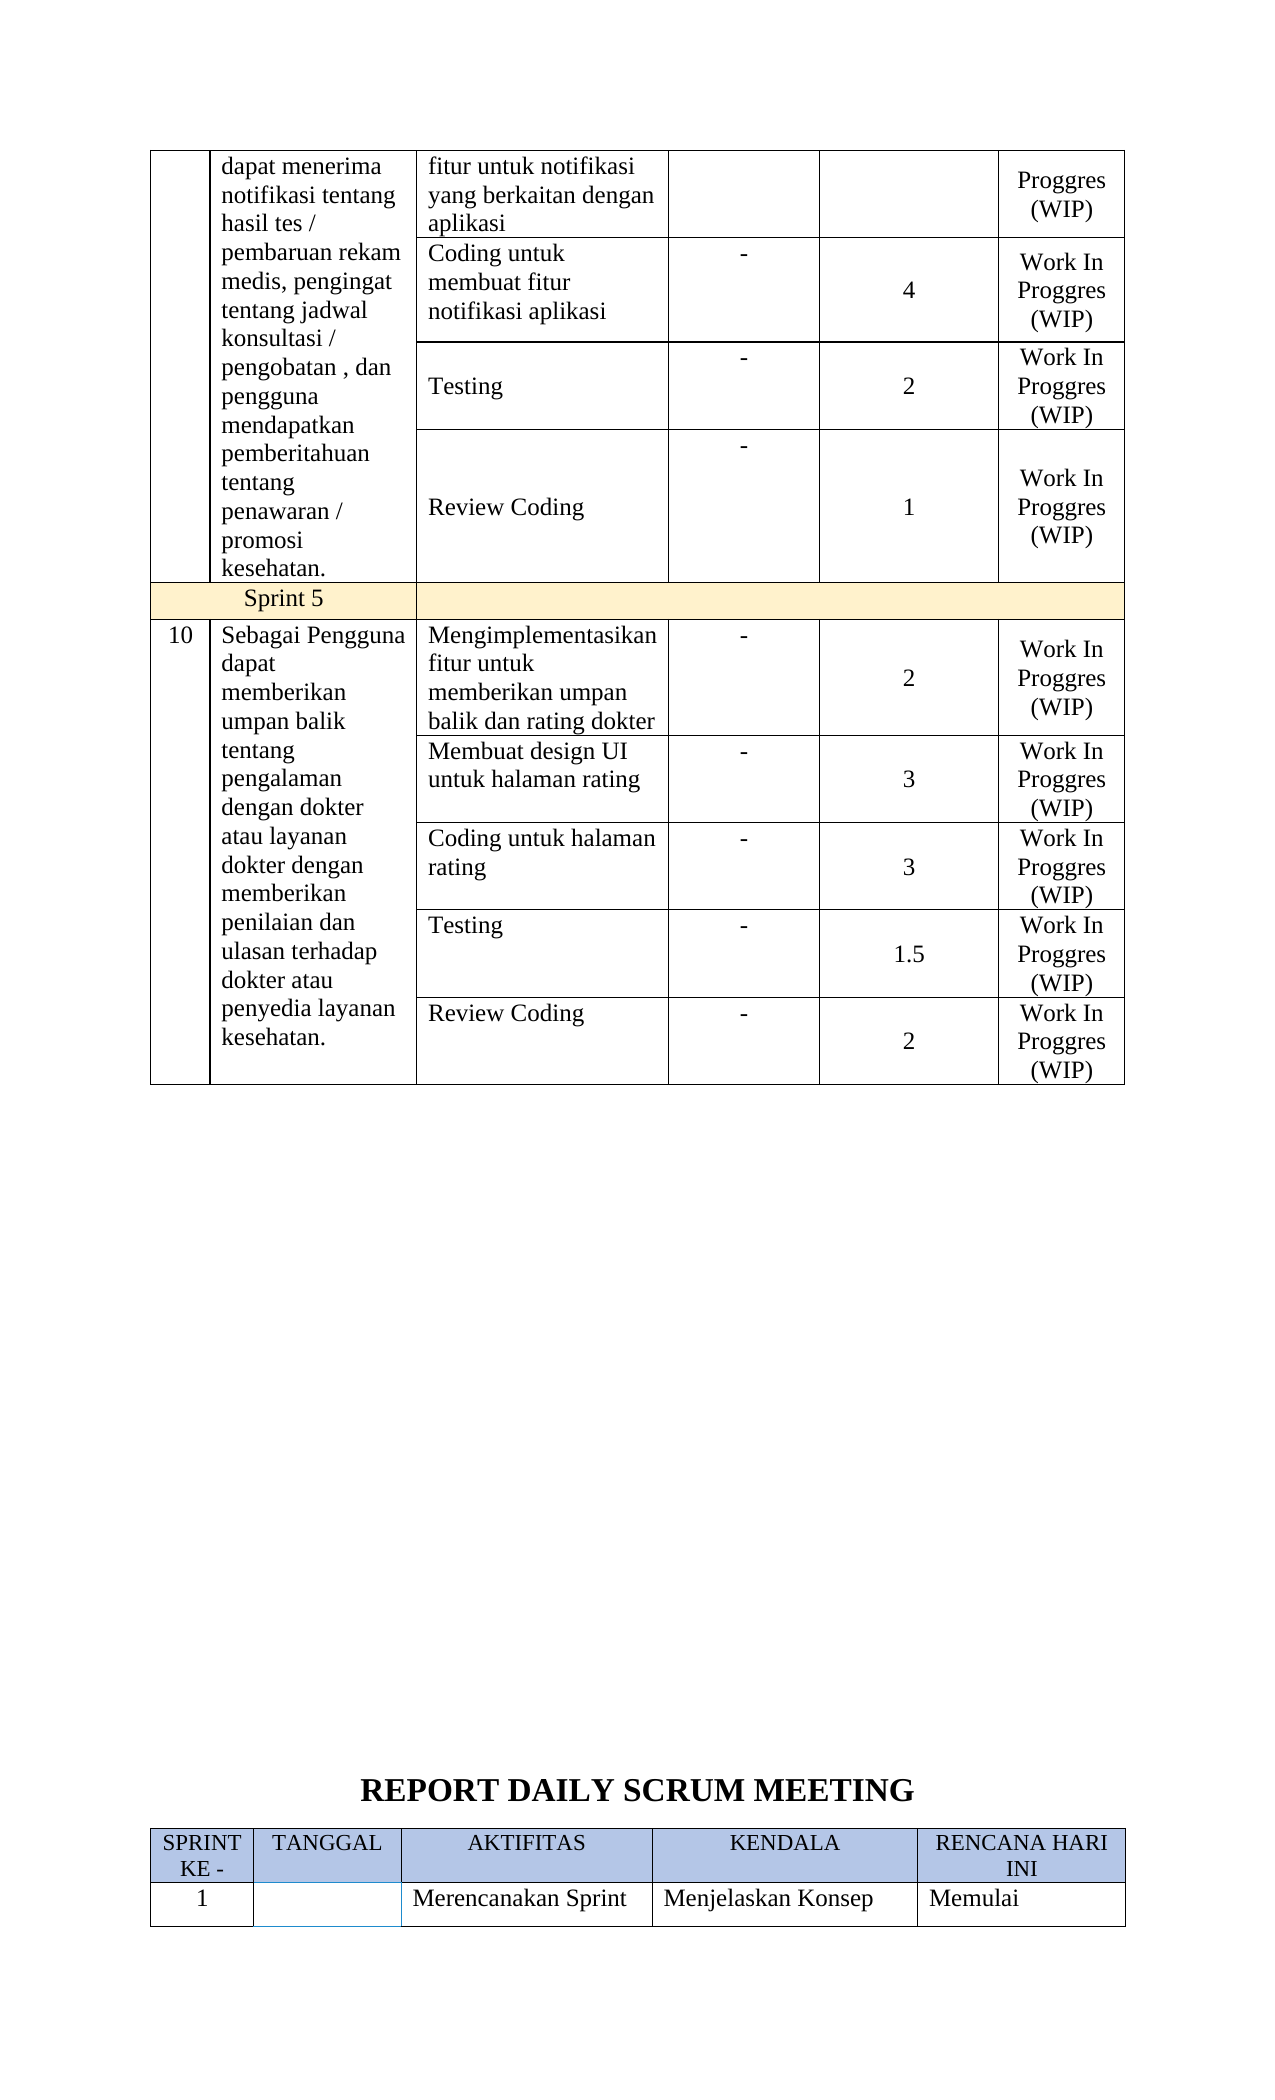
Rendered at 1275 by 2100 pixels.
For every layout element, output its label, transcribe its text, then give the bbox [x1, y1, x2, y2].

table_cell - [669, 910, 819, 997]
table_cell Sprint 5 [151, 583, 416, 619]
table_cell Memulai pengembangan fitur-fitur yang akan diterapkan [918, 1883, 1125, 1926]
table_cell Work In Proggres (WIP) [999, 998, 1124, 1084]
table_cell 1 [151, 1883, 253, 1926]
table_cell Coding untuk halaman rating [417, 823, 668, 909]
table_cell 2 [820, 620, 998, 735]
table_cell - [669, 998, 819, 1084]
table_cell Mengimplementasikan fitur untuk memberikan umpan balik dan rating dokter [417, 620, 668, 735]
table_cell - [669, 238, 819, 341]
table_cell - [669, 736, 819, 822]
table_header SPRINT KE - [151, 1829, 253, 1882]
table_header TANGGAL [254, 1829, 401, 1882]
table_cell - [669, 620, 819, 735]
table_header KENDALA [653, 1829, 917, 1882]
table_cell Work In Proggres (WIP) [999, 430, 1124, 582]
table_cell Work In Proggres (WIP) [999, 343, 1124, 429]
table_cell - [669, 430, 819, 582]
table_cell - [669, 823, 819, 909]
table_cell Review Coding [417, 998, 668, 1084]
table_cell Menjelaskan Konsep Utama dari aplikasi yang ingin dibuat [653, 1883, 917, 1926]
table_cell 9 [151, 151, 209, 582]
table_cell Sebagai Pengguna dapat memberikan umpan balik tentang pengalaman dengan dokter atau layanan dokter dengan memberikan penilaian dan ulasan terhadap dokter atau penyedia layanan kesehatan. [211, 620, 416, 1084]
table_cell 2 [820, 151, 998, 237]
table_cell Mengimplementasikan fitur untuk notifikasi yang berkaitan dengan aplikasi [417, 151, 668, 237]
table_cell [417, 583, 1124, 619]
table_cell 1 [820, 430, 998, 582]
table_cell - [669, 151, 819, 237]
table_cell 1.5 [820, 910, 998, 997]
table_cell Merencanakan Sprint [402, 1883, 652, 1926]
table_cell 2 [820, 998, 998, 1084]
table_cell Testing [417, 343, 668, 429]
table_cell 10 [151, 620, 209, 1084]
table_cell Review Coding [417, 430, 668, 582]
table_cell Membuat design UI untuk halaman rating [417, 736, 668, 822]
table_cell Work In Proggres (WIP) [999, 823, 1124, 909]
table_cell Work In Proggres (WIP) [999, 620, 1124, 735]
table_cell - [669, 343, 819, 429]
table_cell 4 [820, 238, 998, 341]
table_header AKTIFITAS [402, 1829, 652, 1882]
table_cell [254, 1883, 401, 1926]
table_cell 3 [820, 823, 998, 909]
table_cell 2 [820, 343, 998, 429]
table_cell Testing [417, 910, 668, 997]
table_cell Work In Proggres (WIP) [999, 151, 1124, 237]
table_cell 3 [820, 736, 998, 822]
table_cell Work In Proggres (WIP) [999, 910, 1124, 997]
table_cell Coding untuk membuat fitur notifikasi aplikasi [417, 238, 668, 341]
table_header RENCANA HARI INI [918, 1829, 1125, 1882]
table_cell Work In Proggres (WIP) [999, 736, 1124, 822]
table_cell Work In Proggres (WIP) [999, 238, 1124, 341]
subtitle REPORT DAILY SCRUM MEETING [150, 1770, 1125, 1808]
